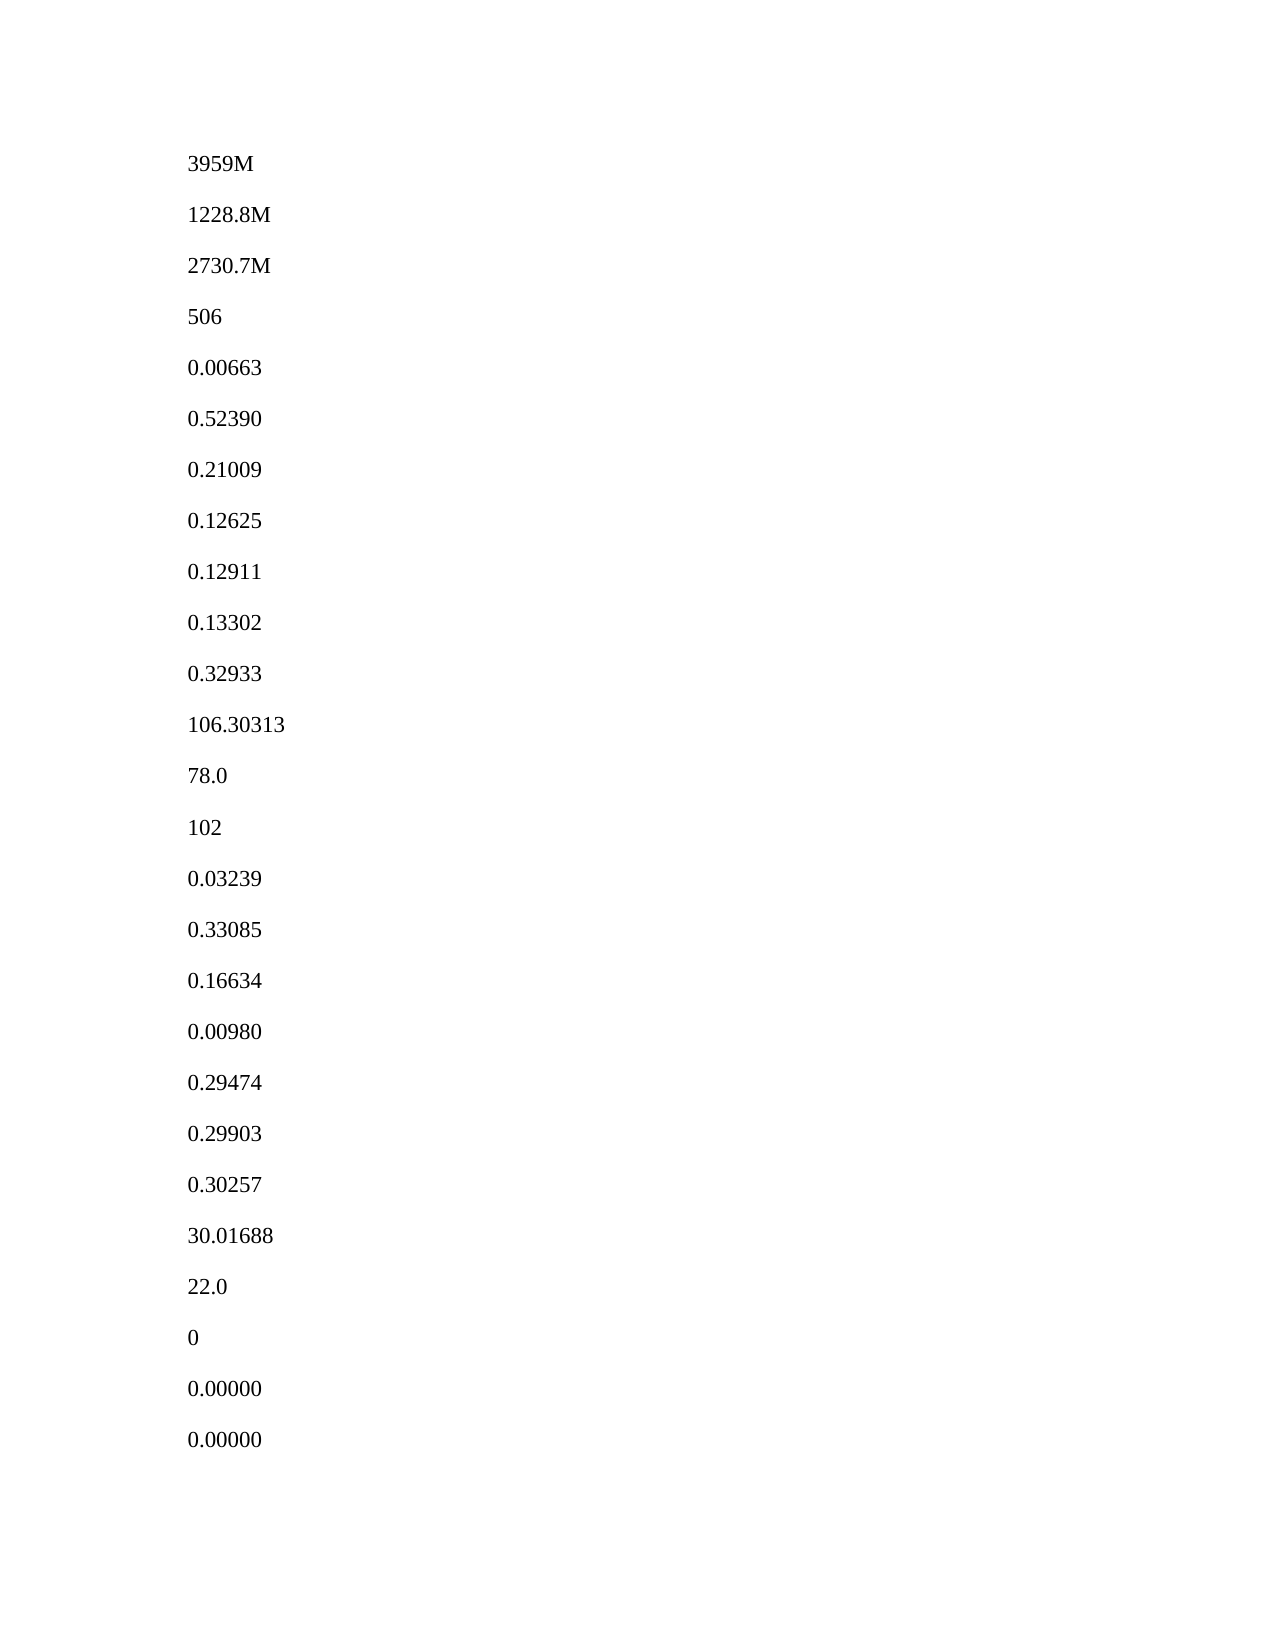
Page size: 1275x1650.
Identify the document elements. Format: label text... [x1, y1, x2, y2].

table_cell 106.30313 [176, 711, 1076, 762]
table_cell 0.00000 [176, 1426, 1076, 1477]
table_cell 0.00663 [176, 354, 1076, 405]
table_cell 1228.8M [176, 201, 1076, 252]
table_cell 0.12625 [176, 507, 1076, 558]
table_cell 0.00000 [176, 1375, 1076, 1426]
table_cell 0.33085 [176, 916, 1076, 967]
table_cell 22.0 [176, 1273, 1076, 1324]
table_cell 0.12911 [176, 558, 1076, 609]
table_cell 0.30257 [176, 1171, 1076, 1222]
table_cell 0.00980 [176, 1018, 1076, 1069]
table_cell 0.29903 [176, 1120, 1076, 1171]
table_cell 0.16634 [176, 967, 1076, 1018]
table_cell 0.32933 [176, 660, 1076, 711]
table_cell 2730.7M [176, 252, 1076, 303]
table_cell 30.01688 [176, 1222, 1076, 1273]
table_cell 102 [176, 814, 1076, 864]
table_cell 0.52390 [176, 405, 1076, 456]
table_header 3959M [176, 150, 1076, 201]
table_cell 0.03239 [176, 865, 1076, 916]
table_cell 0.21009 [176, 456, 1076, 507]
table_cell 506 [176, 303, 1076, 354]
table_cell 78.0 [176, 763, 1076, 813]
table_cell 0.13302 [176, 609, 1076, 660]
table_cell 0.29474 [176, 1069, 1076, 1120]
table_cell 0 [176, 1324, 1076, 1375]
